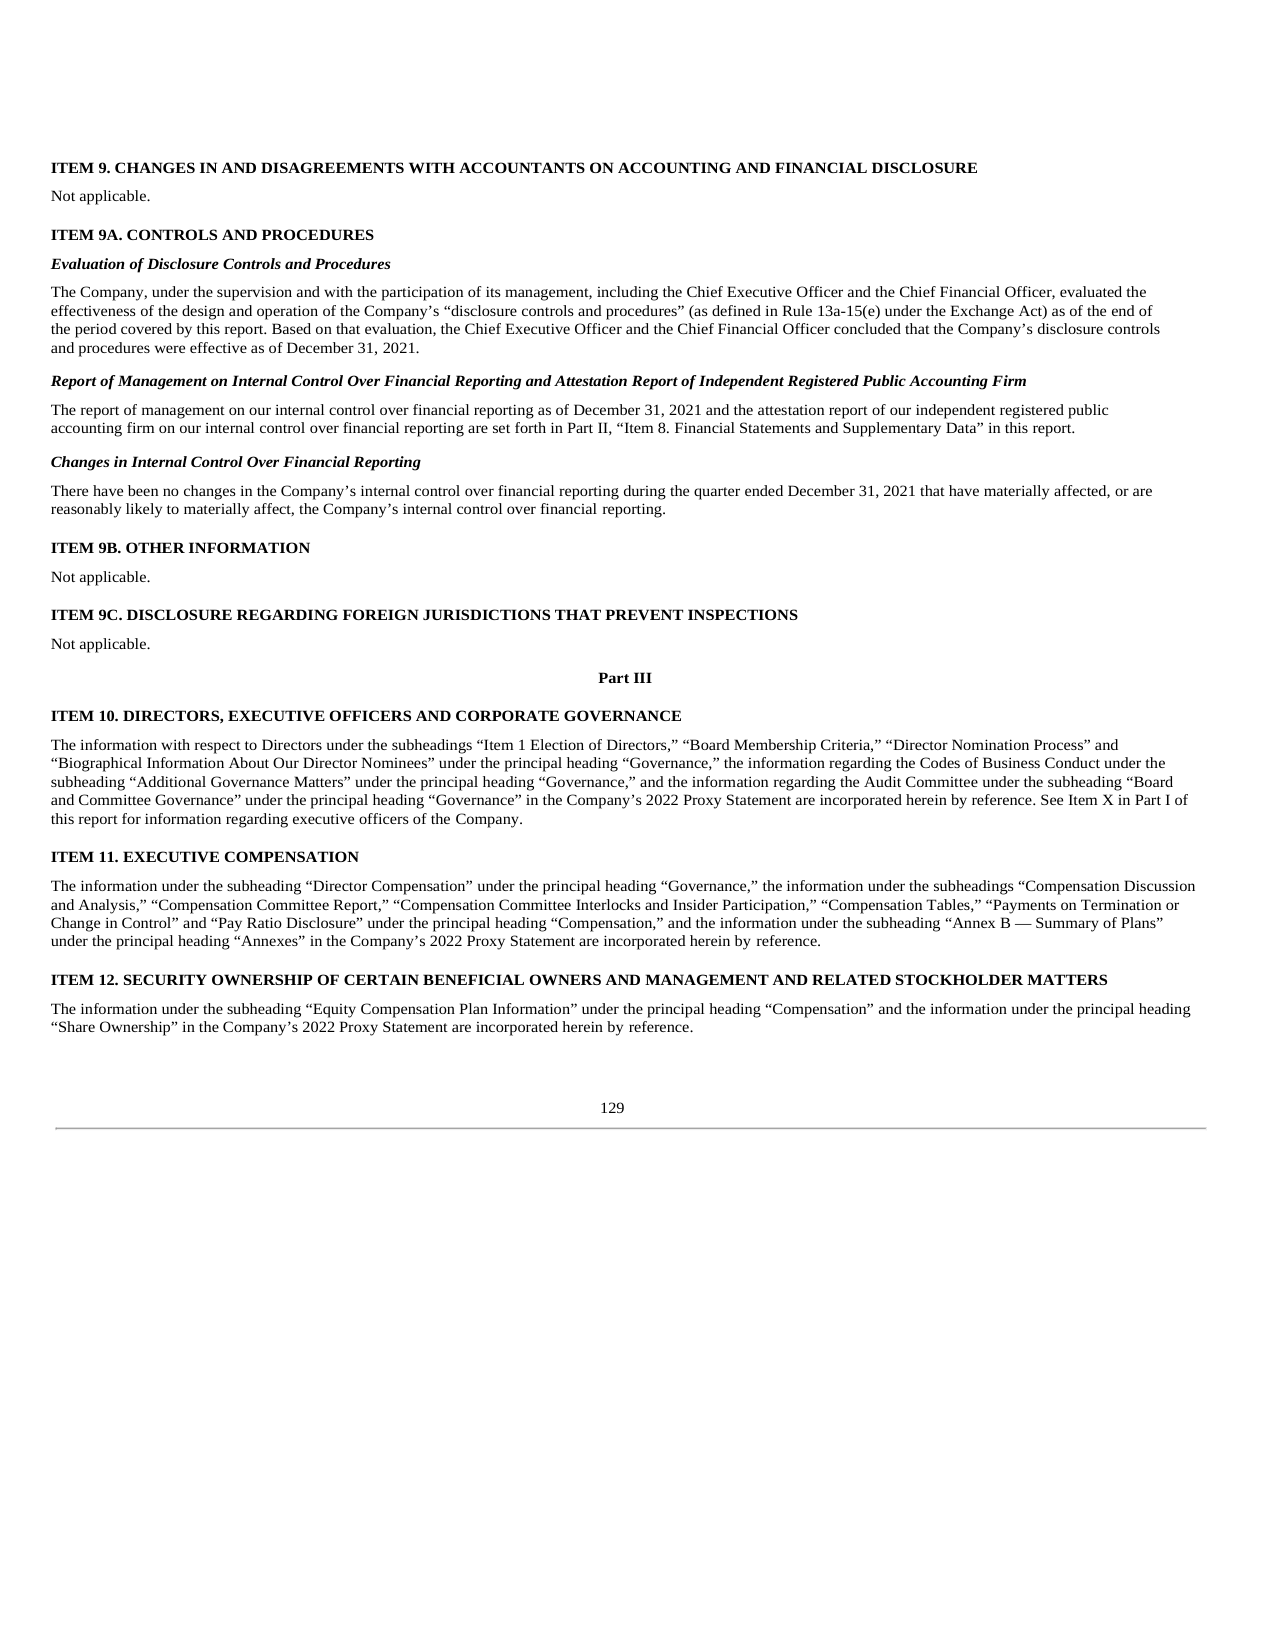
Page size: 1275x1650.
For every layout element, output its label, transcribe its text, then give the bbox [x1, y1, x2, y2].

text 129 [600, 1099, 1227, 1117]
text The Company, under the supervision and with the participation of its management, including the Chief Executive Officer and the Chief Financial Officer, evaluated the effectiveness of the design and operation of the Company’s “disclosure controls and procedures” (as defined in Rule 13a-15(e) under the Exchange Act) as of the end of the period covered by this report. Based on that evaluation, the Chief Executive Officer and the Chief Financial Officer concluded that the Company’s disclosure controls and procedures were effective as of December 31, 2021. [51, 283, 1171, 356]
text The report of management on our internal control over financial reporting as of December 31, 2021 and the attestation report of our independent registered public accounting firm on our internal control over financial reporting are set forth in Part II, “Item 8. Financial Statements and Supplementary Data” in this report. [51, 401, 1179, 437]
subtitle Evaluation of Disclosure Controls and Procedures [51, 254, 1227, 272]
text Not applicable. [51, 567, 1227, 585]
text Not applicable. [51, 635, 1227, 653]
subtitle ITEM 12. SECURITY OWNERSHIP OF CERTAIN BENEFICIAL OWNERS AND MANAGEMENT AND RELATED STOCKHOLDER MATTERS [51, 971, 1227, 989]
subtitle ITEM 9. CHANGES IN AND DISAGREEMENTS WITH ACCOUNTANTS ON ACCOUNTING AND FINANCIAL DISCLOSURE [51, 158, 1227, 176]
text ITEM 10. DIRECTORS, EXECUTIVE OFFICERS AND CORPORATE GOVERNANCE [51, 707, 1227, 725]
text The information under the subheading “Equity Compensation Plan Information” under the principal heading “Compensation” and the information under the principal heading “Share Ownership” in the Company’s 2022 Proxy Statement are incorporated herein by reference. [51, 1000, 1199, 1036]
subtitle ITEM 11. EXECUTIVE COMPENSATION [51, 848, 1227, 866]
subtitle Report of Management on Internal Control Over Financial Reporting and Attestation Report of Independent Registered Public Accounting Firm [51, 372, 1227, 390]
subtitle Part III [598, 668, 1227, 686]
text The information under the subheading “Director Compensation” under the principal heading “Governance,” the information under the subheadings “Compensation Discussion and Analysis,” “Compensation Committee Report,” “Compensation Committee Interlocks and Insider Participation,” “Compensation Tables,” “Payments on Termination or Change in Control” and “Pay Ratio Disclosure” under the principal heading “Compensation,” and the information under the subheading “Annex B — Summary of Plans” under the principal heading “Annexes” in the Company’s 2022 Proxy Statement are incorporated herein by reference. [51, 877, 1199, 950]
subtitle Changes in Internal Control Over Financial Reporting [51, 453, 1227, 471]
text The information with respect to Directors under the subheadings “Item 1 Election of Directors,” “Board Membership Criteria,” “Director Nomination Process” and “Biographical Information About Our Director Nominees” under the principal heading “Governance,” the information regarding the Codes of Business Conduct under the subheading “Additional Governance Matters” under the principal heading “Governance,” and the information regarding the Audit Committee under the subheading “Board and Committee Governance” under the principal heading “Governance” in the Company’s 2022 Proxy Statement are incorporated herein by reference. See Item X in Part I of this report for information regarding executive officers of the Company. [51, 736, 1195, 827]
text Not applicable. [51, 187, 1227, 205]
text There have been no changes in the Company’s internal control over financial reporting during the quarter ended December 31, 2021 that have materially affected, or are reasonably likely to materially affect, the Company’s internal control over financial reporting. [51, 482, 1179, 518]
subtitle ITEM 9A. CONTROLS AND PROCEDURES [51, 226, 1227, 244]
subtitle ITEM 9C. DISCLOSURE REGARDING FOREIGN JURISDICTIONS THAT PREVENT INSPECTIONS [51, 606, 1227, 624]
subtitle ITEM 9B. OTHER INFORMATION [51, 539, 1227, 557]
